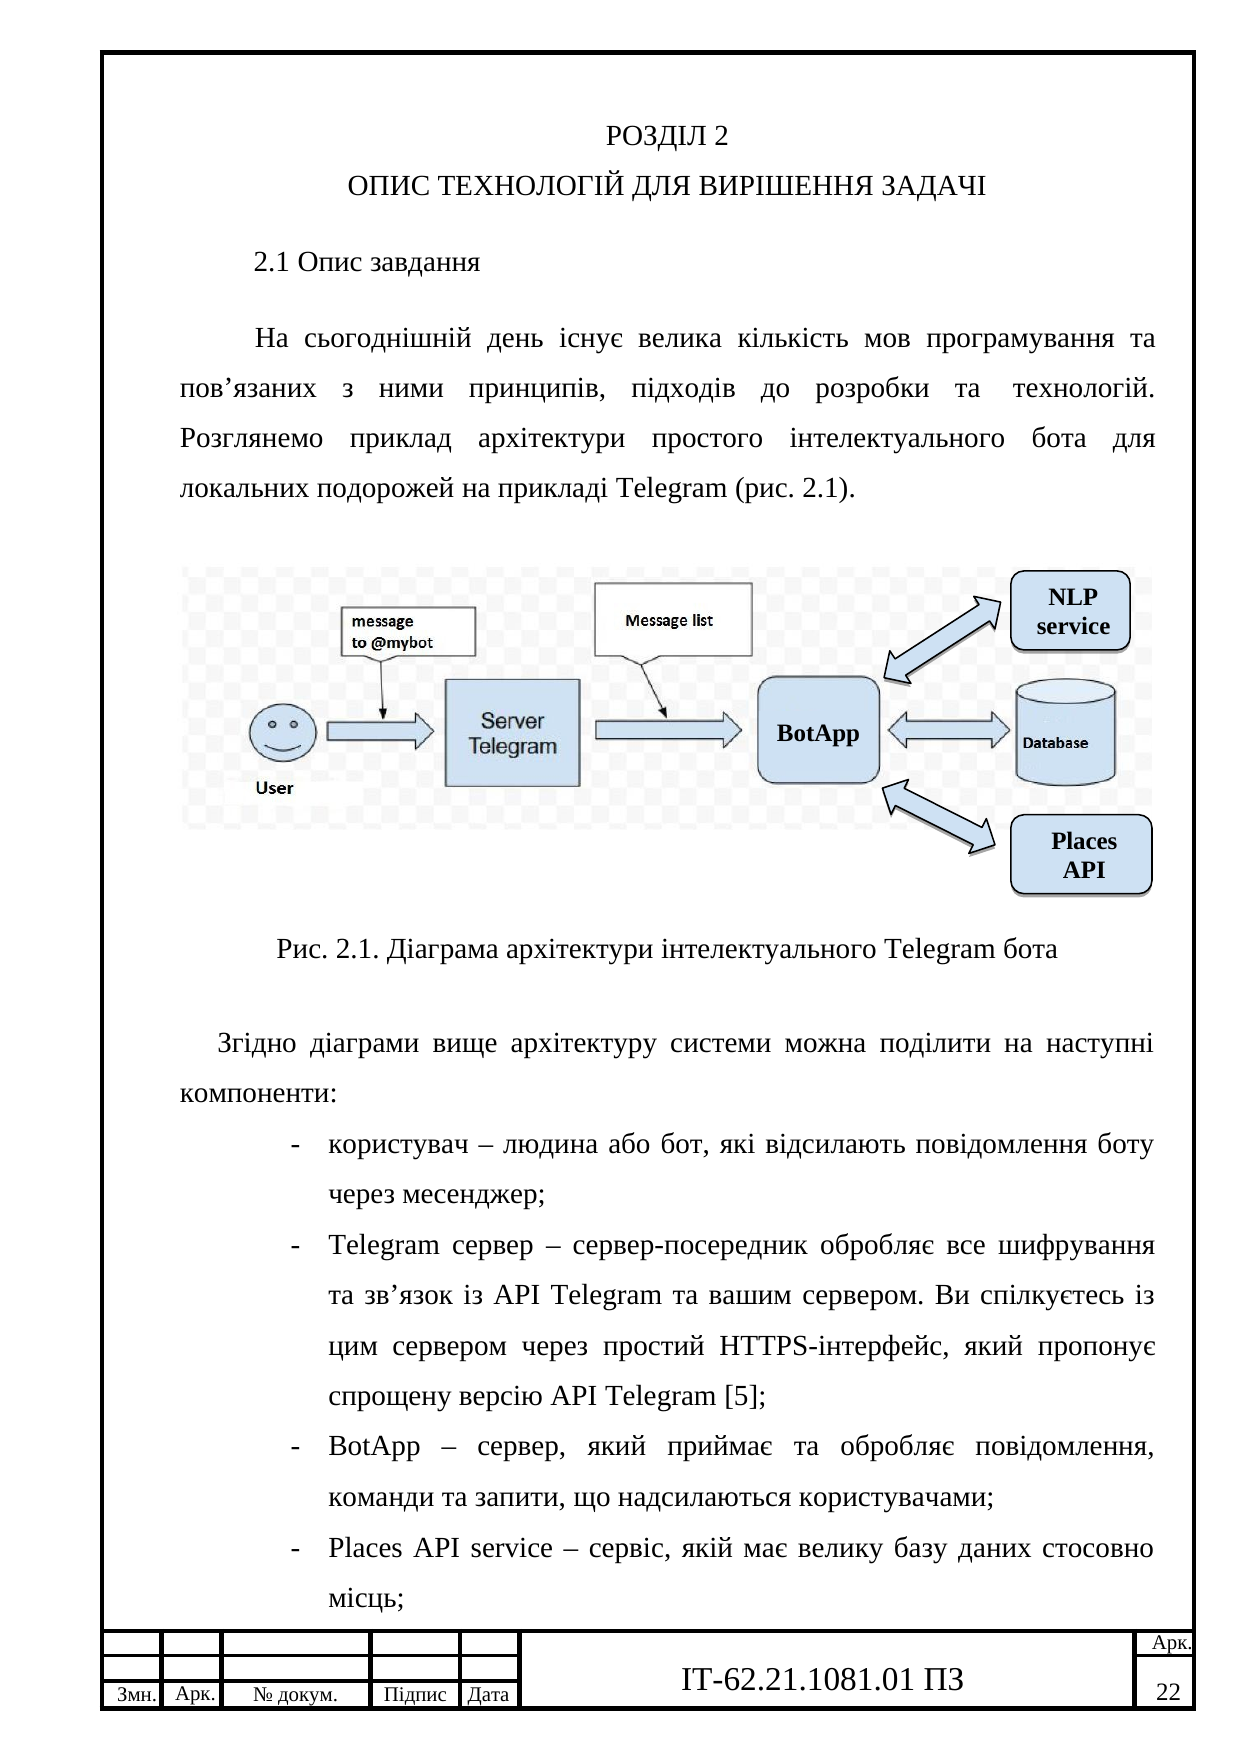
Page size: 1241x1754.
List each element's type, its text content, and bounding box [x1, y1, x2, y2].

table_cell [373, 1657, 458, 1678]
table_cell ІТ-62.21.1081.01 ПЗ [522, 1633, 1132, 1706]
table_cell № докум. [224, 1683, 368, 1706]
table_header РОЗДІЛ 2 ОПИС ТЕХНОЛОГІЙ ДЛЯ ВИРІШЕННЯ ЗАДАЧІ Опис завдання На сьогоднішній день існує велика кількість мов програмування та пов’язаних з ними принципів, підходів до розробки та технологій. Розглянемо приклад архітектури простого інтелектуального бота для локальних подорожей на прикладі Telegram (рис. 2.1). NLP service BotApp Places API Рис. 2.1. Діаграма архітектури інтелектуального Telegram бота Згідно діаграми вище архітектуру системи можна поділити на наступні компоненти: користувач – людина або бот, які відсилають повідомлення боту через месенджер; Telegram сервер – сервер-посередник обробляє все шифрування та зв’язок із API Telegram та вашим сервером. Ви спілкуєтесь із цим сервером через простий HTTPS-інтерфейс, який пропонує спрощену версію API Telegram [5]; BotApp – сервер, який приймає та обробляє повідомлення, команди та запити, що надсилаються користувачами; Places API service – сервіс, якій має велику базу даних стосовно місць; [104, 55, 1192, 1629]
table_cell Підпис [373, 1683, 458, 1706]
table_cell [462, 1657, 517, 1678]
table_cell [224, 1633, 368, 1654]
table_cell 22 [1137, 1657, 1192, 1706]
table_cell [164, 1657, 219, 1678]
table_cell [224, 1657, 368, 1678]
table_cell Змн. [104, 1683, 159, 1706]
table_cell Дата [462, 1683, 517, 1706]
table_cell [104, 1657, 159, 1678]
table_cell [462, 1633, 517, 1654]
table_cell Арк. [164, 1683, 219, 1706]
table_cell Арк. [1137, 1633, 1192, 1654]
table_cell [373, 1633, 458, 1654]
table_cell [104, 1633, 159, 1654]
table_cell [164, 1633, 219, 1654]
